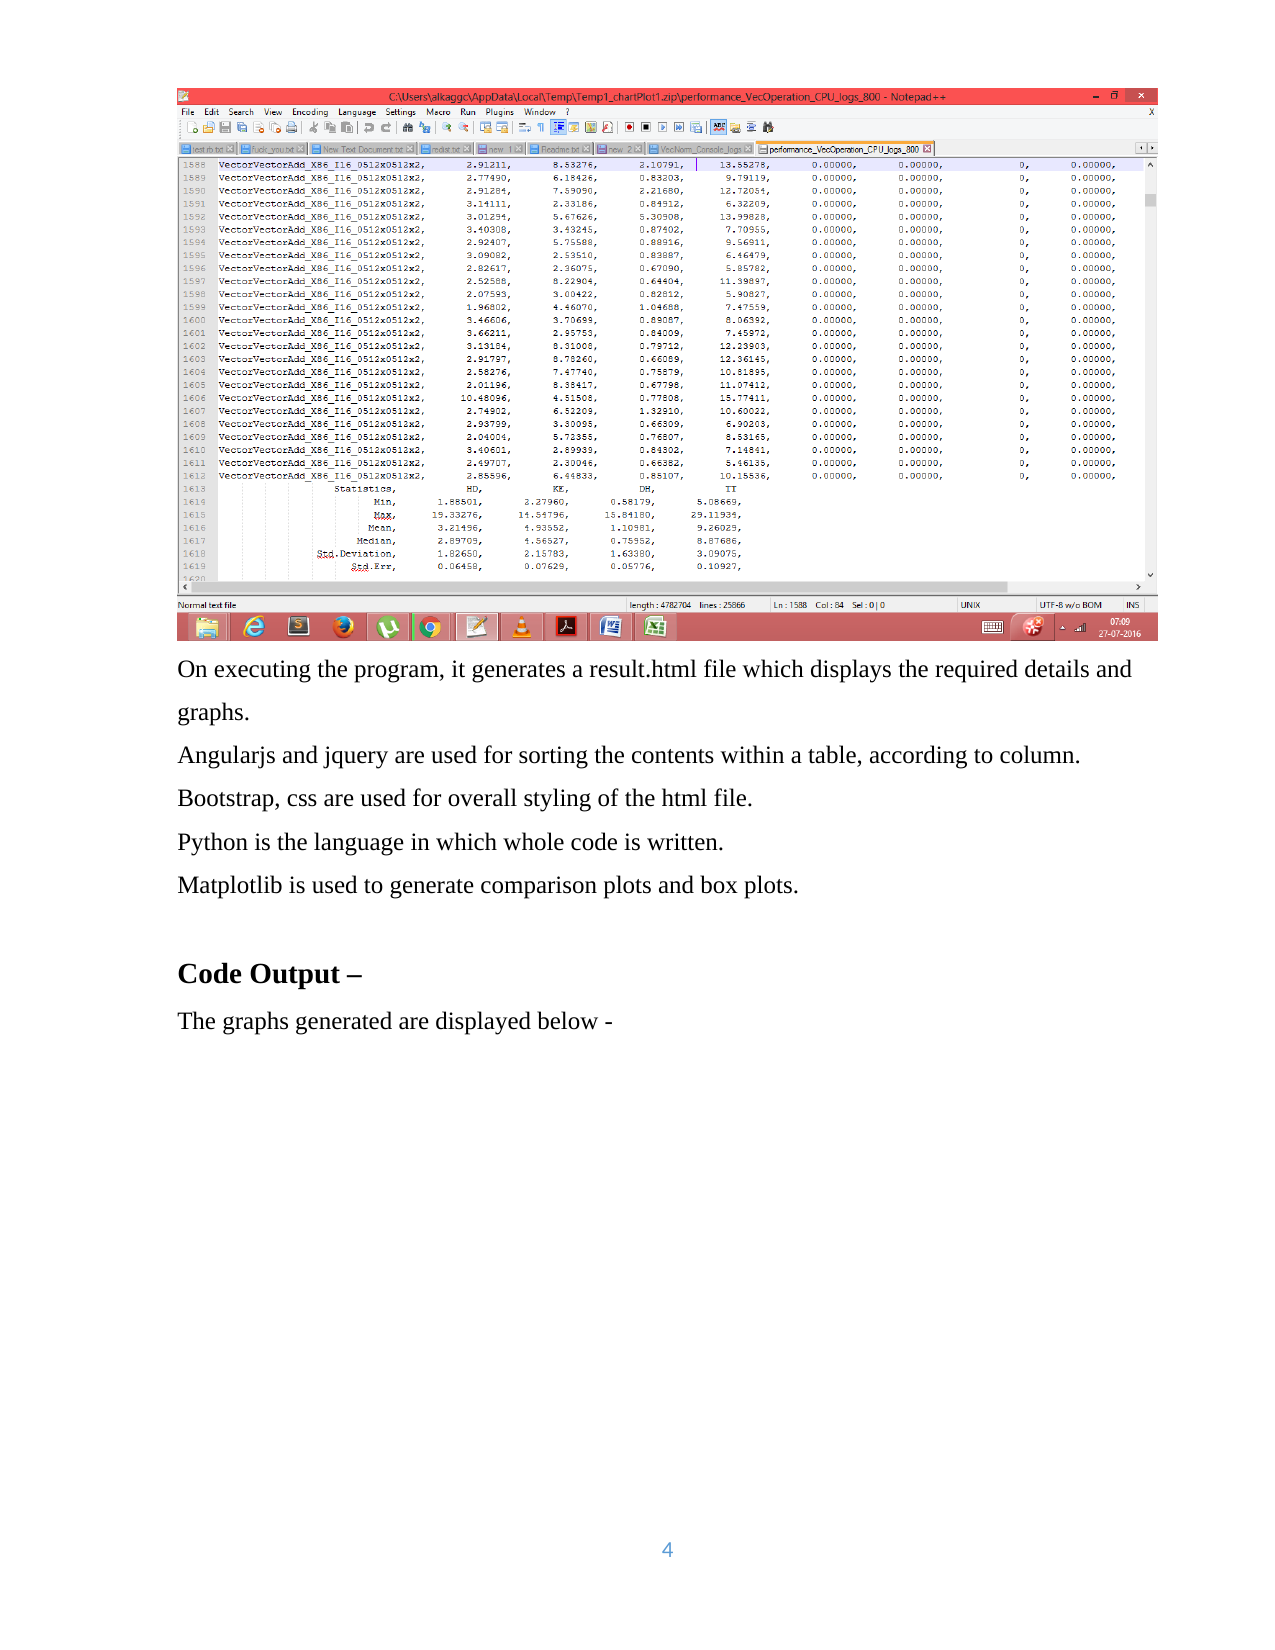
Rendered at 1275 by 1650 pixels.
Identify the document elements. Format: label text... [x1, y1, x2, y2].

text Matplotlib is used to generate comparison plots and box plots. [177, 870, 1158, 898]
text Angularjs and jquery are used for sorting the contents within a table, according to column. [177, 740, 1158, 769]
text Python is the language in which whole code is written. [177, 827, 1158, 855]
text Bootstrap, css are used for overall styling of the html file. [177, 783, 1158, 812]
picture [177, 88, 1158, 641]
text Code Output – [177, 956, 1158, 989]
text The graphs generated are displayed below - [177, 1006, 1158, 1035]
text On executing the program, it generates a result.html file which displays the required details and graphs. [177, 654, 1158, 726]
